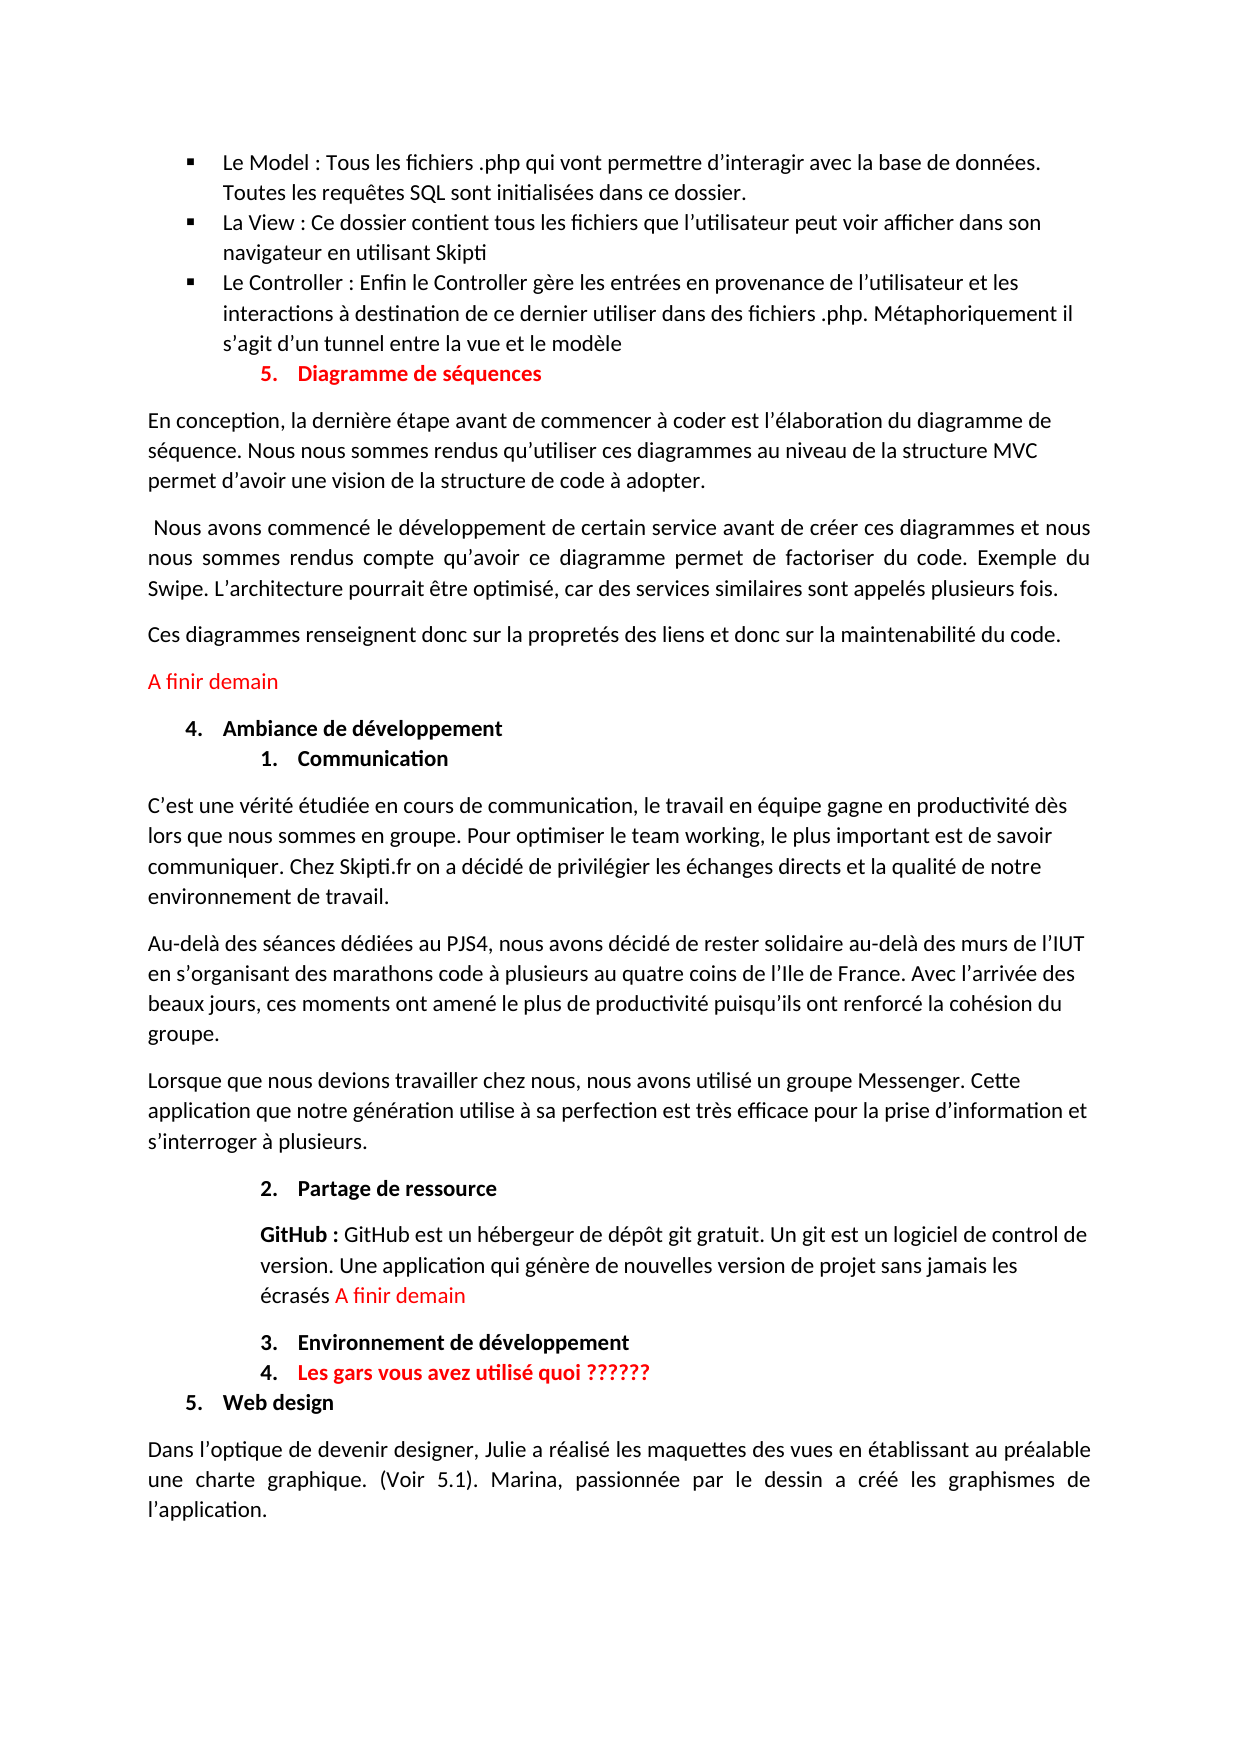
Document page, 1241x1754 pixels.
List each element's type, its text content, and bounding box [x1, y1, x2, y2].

list Environnement de développement [260, 1328, 1093, 1356]
text Au-delà des séances dédiées au PJS4, nous avons décidé de rester solidaire au-delà des murs de l’IUT en s’organisant des marathons code à plusieurs au quatre coins de l’Ile de France. Avec l’arrivée des beaux jours, ces moments ont amené le plus de productivité puisqu’ils ont renforcé la cohésion du groupe. [148, 929, 1093, 1047]
list Ambiance de développement [185, 714, 1093, 742]
text A finir demain [148, 667, 1093, 695]
text Lorsque que nous devions travailler chez nous, nous avons utilisé un groupe Messenger. Cette application que notre génération utilise à sa perfection est très efficace pour la prise d’information et s’interroger à plusieurs. [148, 1066, 1093, 1155]
list Partage de ressource [260, 1174, 1093, 1202]
text C’est une vérité étudiée en cours de communication, le travail en équipe gagne en productivité dès lors que nous sommes en groupe. Pour optimiser le team working, le plus important est de savoir communiquer. Chez Skipti.fr on a décidé de privilégier les échanges directs et la qualité de notre environnement de travail. [148, 791, 1093, 910]
list Le Controller : Enfin le Controller gère les entrées en provenance de l’utilisateur et les interactions à destination de ce dernier utiliser dans des fichiers .php. Métaphoriquement il s’agit d’un tunnel entre la vue et le modèle [185, 268, 1093, 357]
list Diagramme de séquences [260, 359, 1093, 387]
list Les gars vous avez utilisé quoi ?????? [260, 1358, 1093, 1386]
list Communication [260, 744, 1093, 772]
text Dans l’optique de devenir designer, Julie a réalisé les maquettes des vues en établissant au préalable une charte graphique. (Voir 5.1). Marina, passionnée par le dessin a créé les graphismes de l’application. [148, 1435, 1093, 1523]
list Web design [185, 1388, 1093, 1416]
list Le Model : Tous les fichiers .php qui vont permettre d’interagir avec la base de données. Toutes les requêtes SQL sont initialisées dans ce dossier. [185, 148, 1093, 206]
list La View : Ce dossier contient tous les fichiers que l’utilisateur peut voir afficher dans son navigateur en utilisant Skipti [185, 208, 1093, 266]
text En conception, la dernière étape avant de commencer à coder est l’élaboration du diagramme de séquence. Nous nous sommes rendus qu’utiliser ces diagrammes au niveau de la structure MVC permet d’avoir une vision de la structure de code à adopter. [148, 406, 1093, 494]
text GitHub : GitHub est un hébergeur de dépôt git gratuit. Un git est un logiciel de control de version. Une application qui génère de nouvelles version de projet sans jamais les écrasés A finir demain [260, 1221, 1093, 1309]
text Ces diagrammes renseignent donc sur la propretés des liens et donc sur la maintenabilité du code. [148, 621, 1093, 648]
text Nous avons commencé le développement de certain service avant de créer ces diagrammes et nous nous sommes rendus compte qu’avoir ce diagramme permet de factoriser du code. Exemple du Swipe. L’architecture pourrait être optimisé, car des services similaires sont appelés plusieurs fois. [148, 513, 1093, 602]
